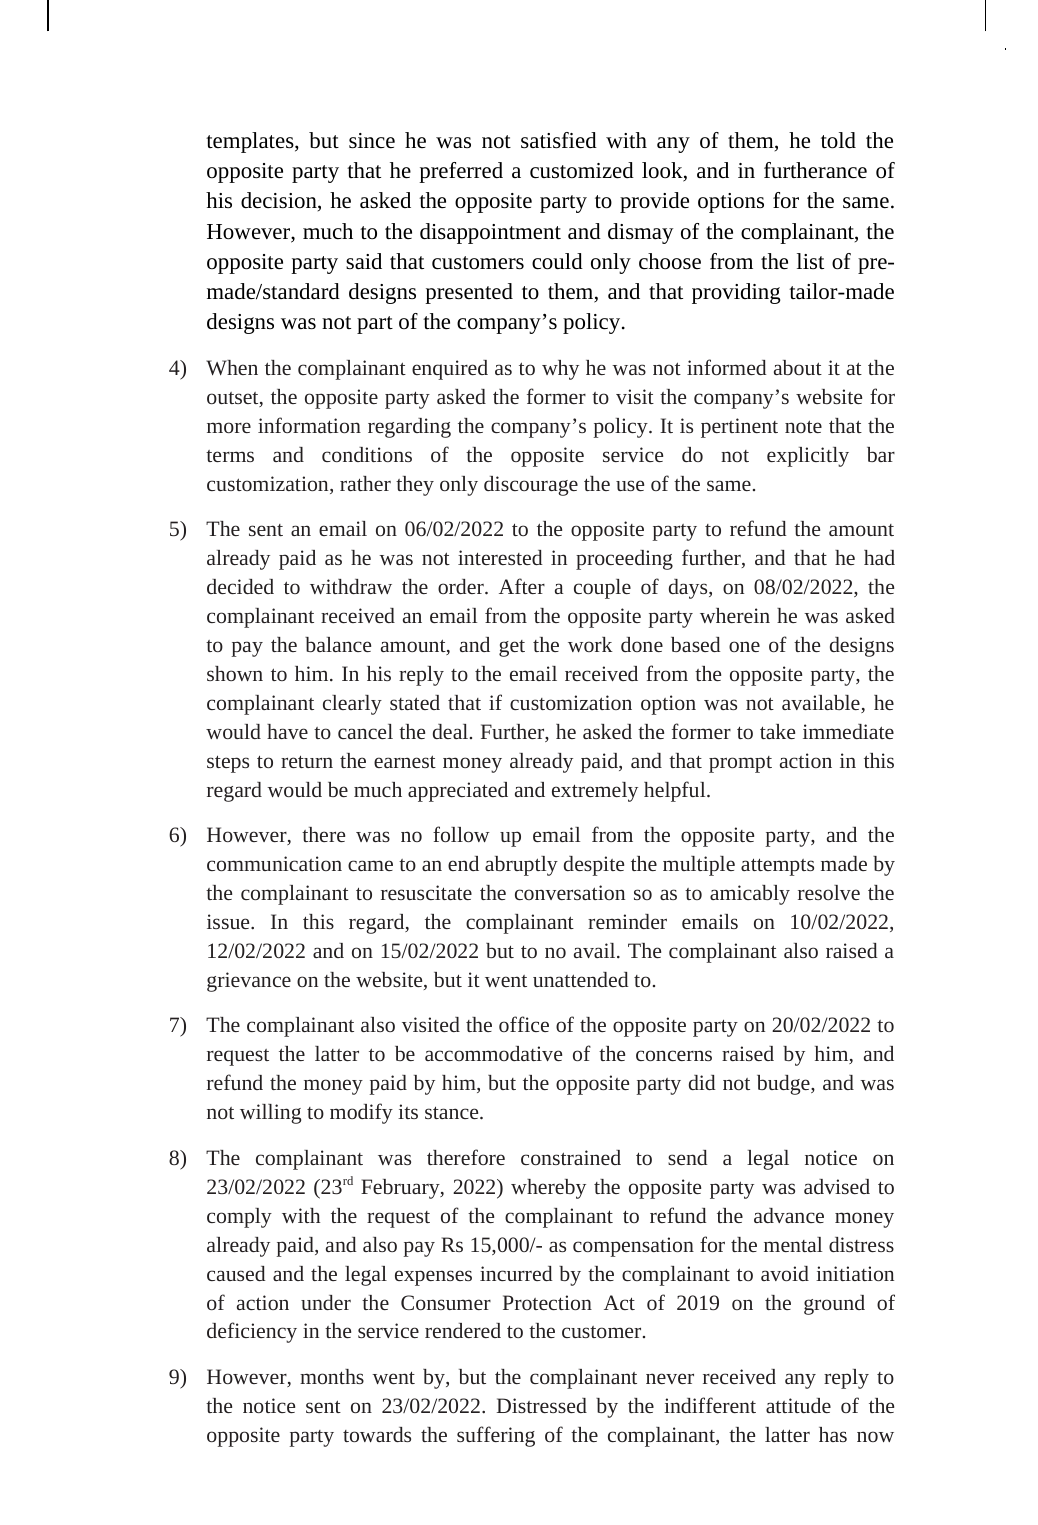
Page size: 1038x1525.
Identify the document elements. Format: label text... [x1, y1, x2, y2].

list When the complainant enquired as to why he was not informed about it at the outset, the opposite party asked the former to visit the company’s website for more information regarding the company’s policy. It is pertinent note that the terms and conditions of the opposite service do not explicitly bar customization, rather they only discourage the use of the same. [169, 355, 896, 496]
list The sent an email on 06/02/2022 to the opposite party to refund the amount already paid as he was not interested in proceeding further, and that he had decided to withdraw the order. After a couple of days, on 08/02/2022, the complainant received an email from the opposite party wherein he was asked to pay the balance amount, and get the work done based one of the designs shown to him. In his reply to the email received from the opposite party, the complainant clearly stated that if customization option was not available, he would have to cancel the deal. Further, he asked the former to take immediate steps to return the earnest money already paid, and that prompt action in this regard would be much appreciated and extremely helpful. [169, 516, 896, 802]
list However, there was no follow up email from the opposite party, and the communication came to an end abruptly despite the multiple attempts made by the complainant to resuscitate the conversation so as to amicably resolve the issue. In this regard, the complainant reminder emails on 10/02/2022, 12/02/2022 and on 15/02/2022 but to no avail. The complainant also raised a grievance on the website, but it went unattended to. [169, 822, 896, 992]
list The complainant also visited the office of the opposite party on 20/02/2022 to request the latter to be accommodative of the concerns raised by him, and refund the money paid by him, but the opposite party did not budge, and was not willing to modify its stance. [169, 1012, 896, 1124]
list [169, 1364, 896, 1447]
list The complainant was therefore constrained to send a legal notice on 23/02/2022 (23rd February, 2022) whereby the opposite party was advised to comply with the request of the complainant to refund the advance money already paid, and also pay Rs 15,000/- as compensation for the mental distress caused and the legal expenses incurred by the complainant to avoid initiation of action under the Consumer Protection Act of 2019 on the ground of deficiency in the service rendered to the customer. [169, 1145, 896, 1344]
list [169, 127, 896, 335]
